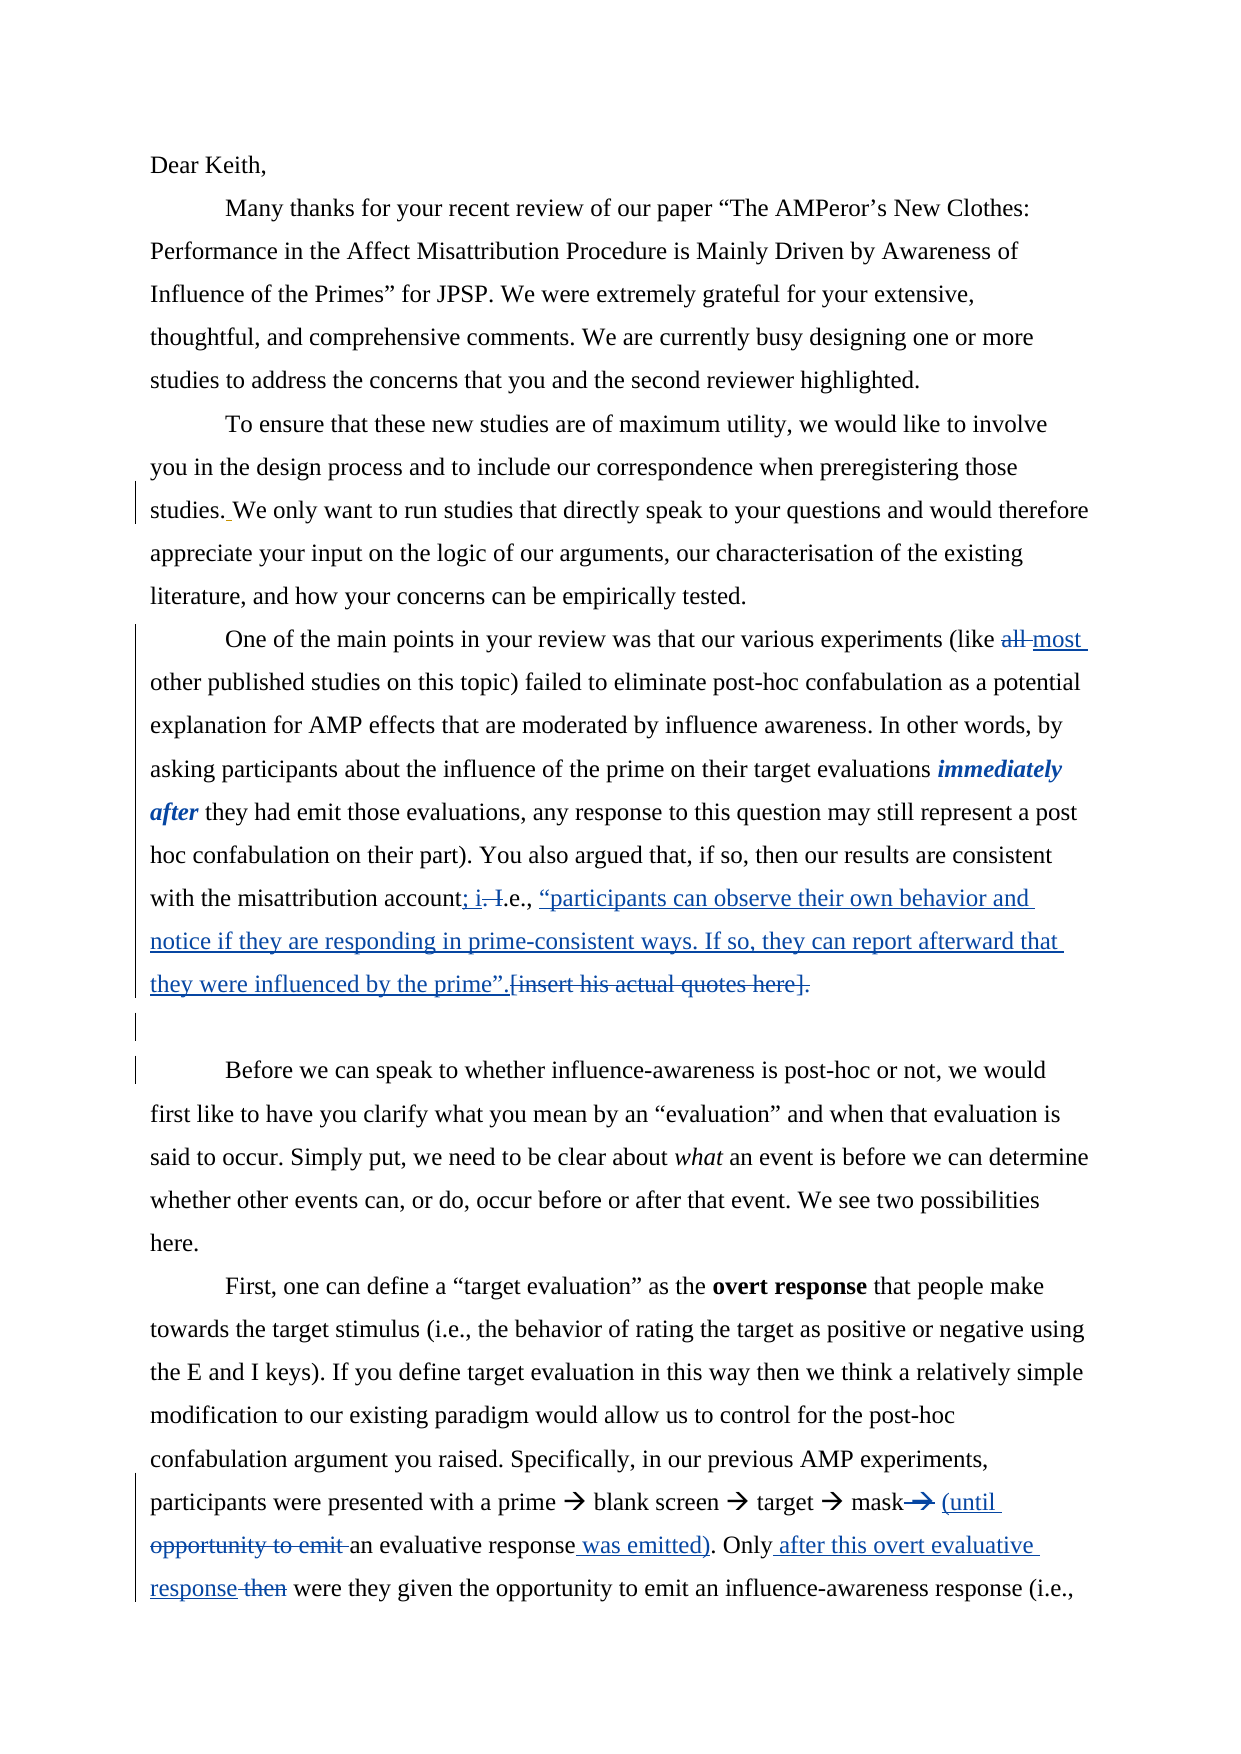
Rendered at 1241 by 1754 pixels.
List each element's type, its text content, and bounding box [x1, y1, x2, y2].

text To ensure that these new studies are of maximum utility, we would like to involve you in the design process and to include our correspondence when preregistering those studies.We only want to run studies that directly speak to your questions and would therefore appreciate your input on the logic of our arguments, our characterisation of the existing literature, and how your concerns can be empirically tested. [150, 409, 1090, 610]
text Many thanks for your recent review of our paper “The AMPeror’s New Clothes: Performance in the Affect Misattribution Procedure is Mainly Driven by Awareness of Influence of the Primes” for JPSP. We were extremely grateful for your extensive, thoughtful, and comprehensive comments. We are currently busy designing one or more studies to address the concerns that you and the second reviewer highlighted. [150, 193, 1090, 394]
text One of the main points in your review was that our various experiments (like other published studies on this topic) failed to eliminate post-hoc confabulation as a potential explanation for AMP effects that are moderated by influence awareness. In other words, by asking participants about the influence of the prime on their target evaluations immediately after they had emit those evaluations, any response to this question may still represent a post hoc confabulation on their part). You also argued that, if so, then our results are consistent with the misattribution account.e., [150, 624, 1090, 998]
text Dear Keith, [150, 150, 1090, 179]
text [150, 1271, 1090, 1602]
text Before we can speak to whether influence-awareness is post-hoc or not, we would first like to have you clarify what you mean by an “evaluation” and when that evaluation is said to occur. Simply put, we need to be clear about what an event is before we can determine whether other events can, or do, occur before or after that event. We see two possibilities here. [150, 1056, 1090, 1257]
